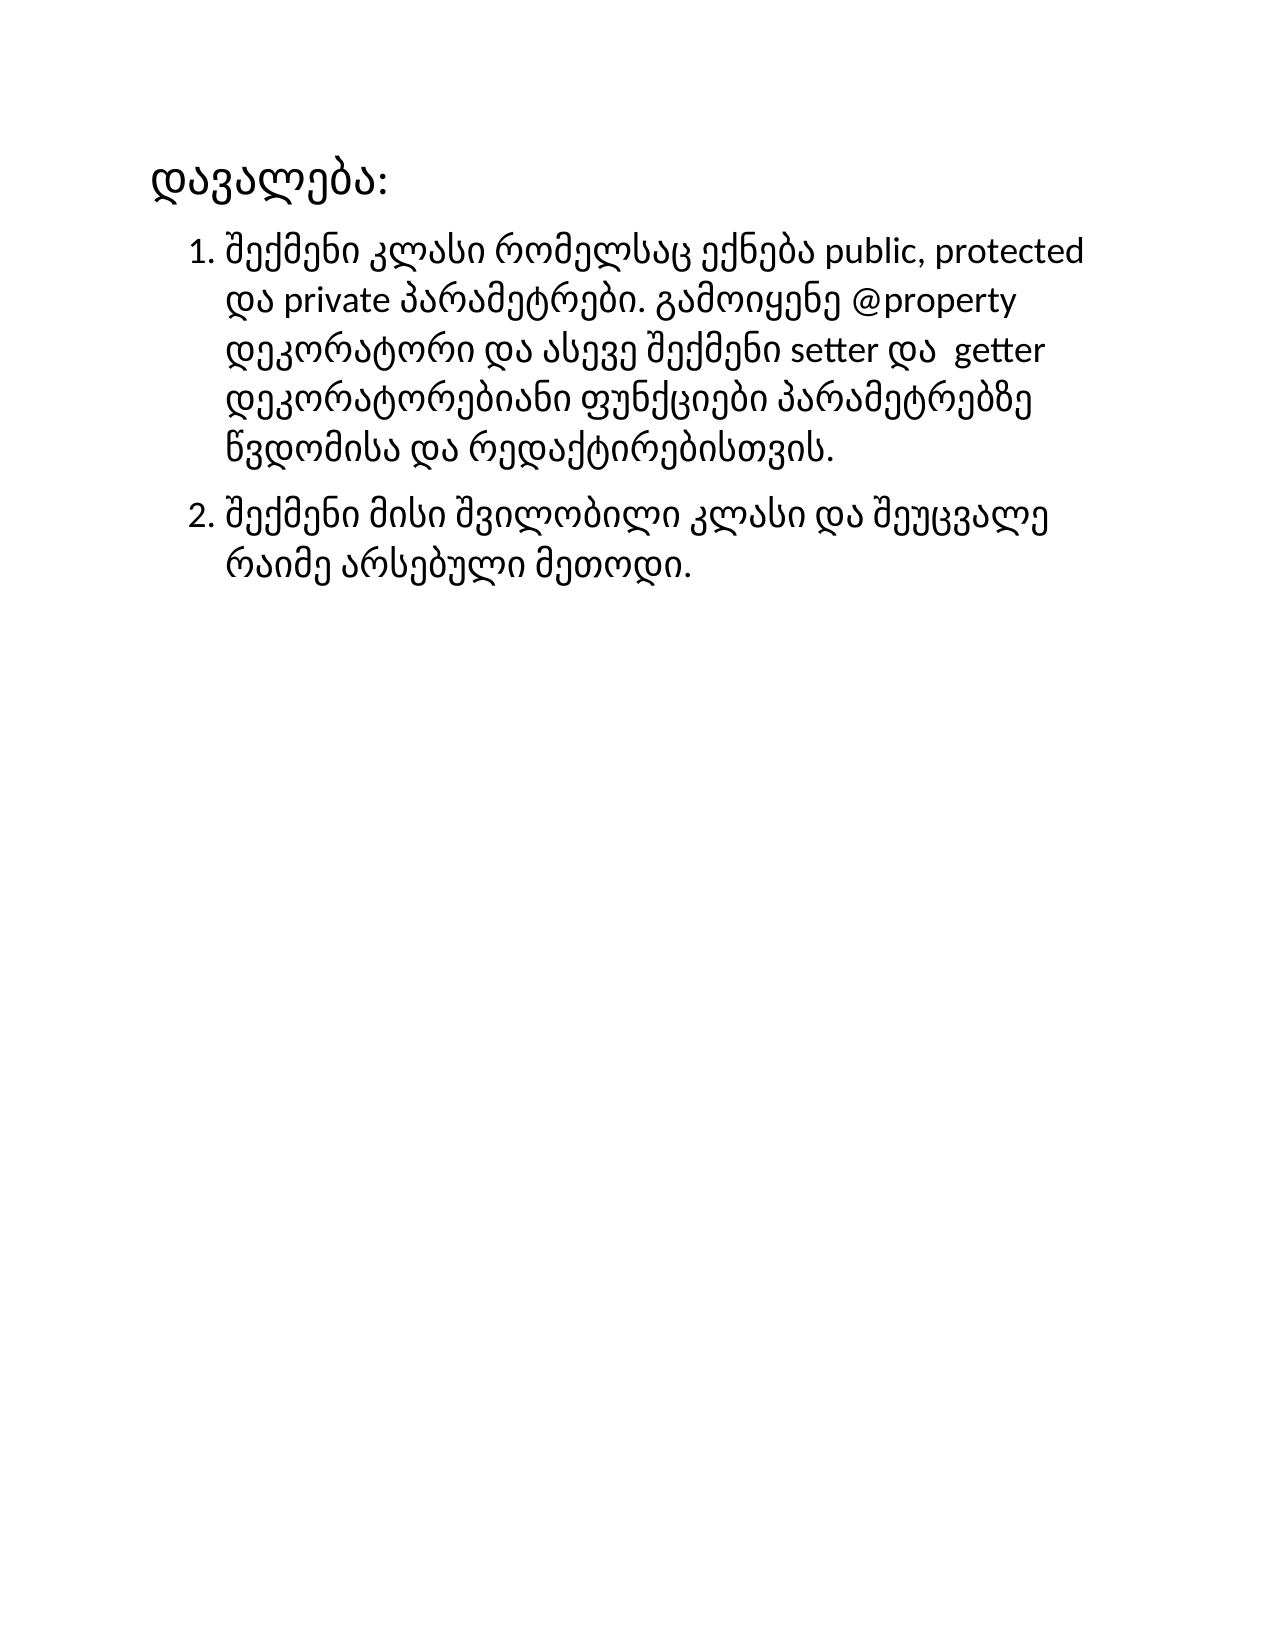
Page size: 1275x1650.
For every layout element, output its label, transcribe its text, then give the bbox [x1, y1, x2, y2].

list შექმენი კლასი რომელსაც ექნება public, protected და private პარამეტრები. გამოიყენე @property დეკორატორი და ასევე შექმენი setter და getter დეკორატორებიანი ფუნქციები პარამეტრებზე წვდომისა და რედაქტირებისთვის. [187, 227, 1125, 471]
text დავალება: [150, 150, 1125, 206]
list შექმენი მისი შვილობილი კლასი და შეუცვალე რაიმე არსებული მეთოდი. [187, 491, 1125, 586]
